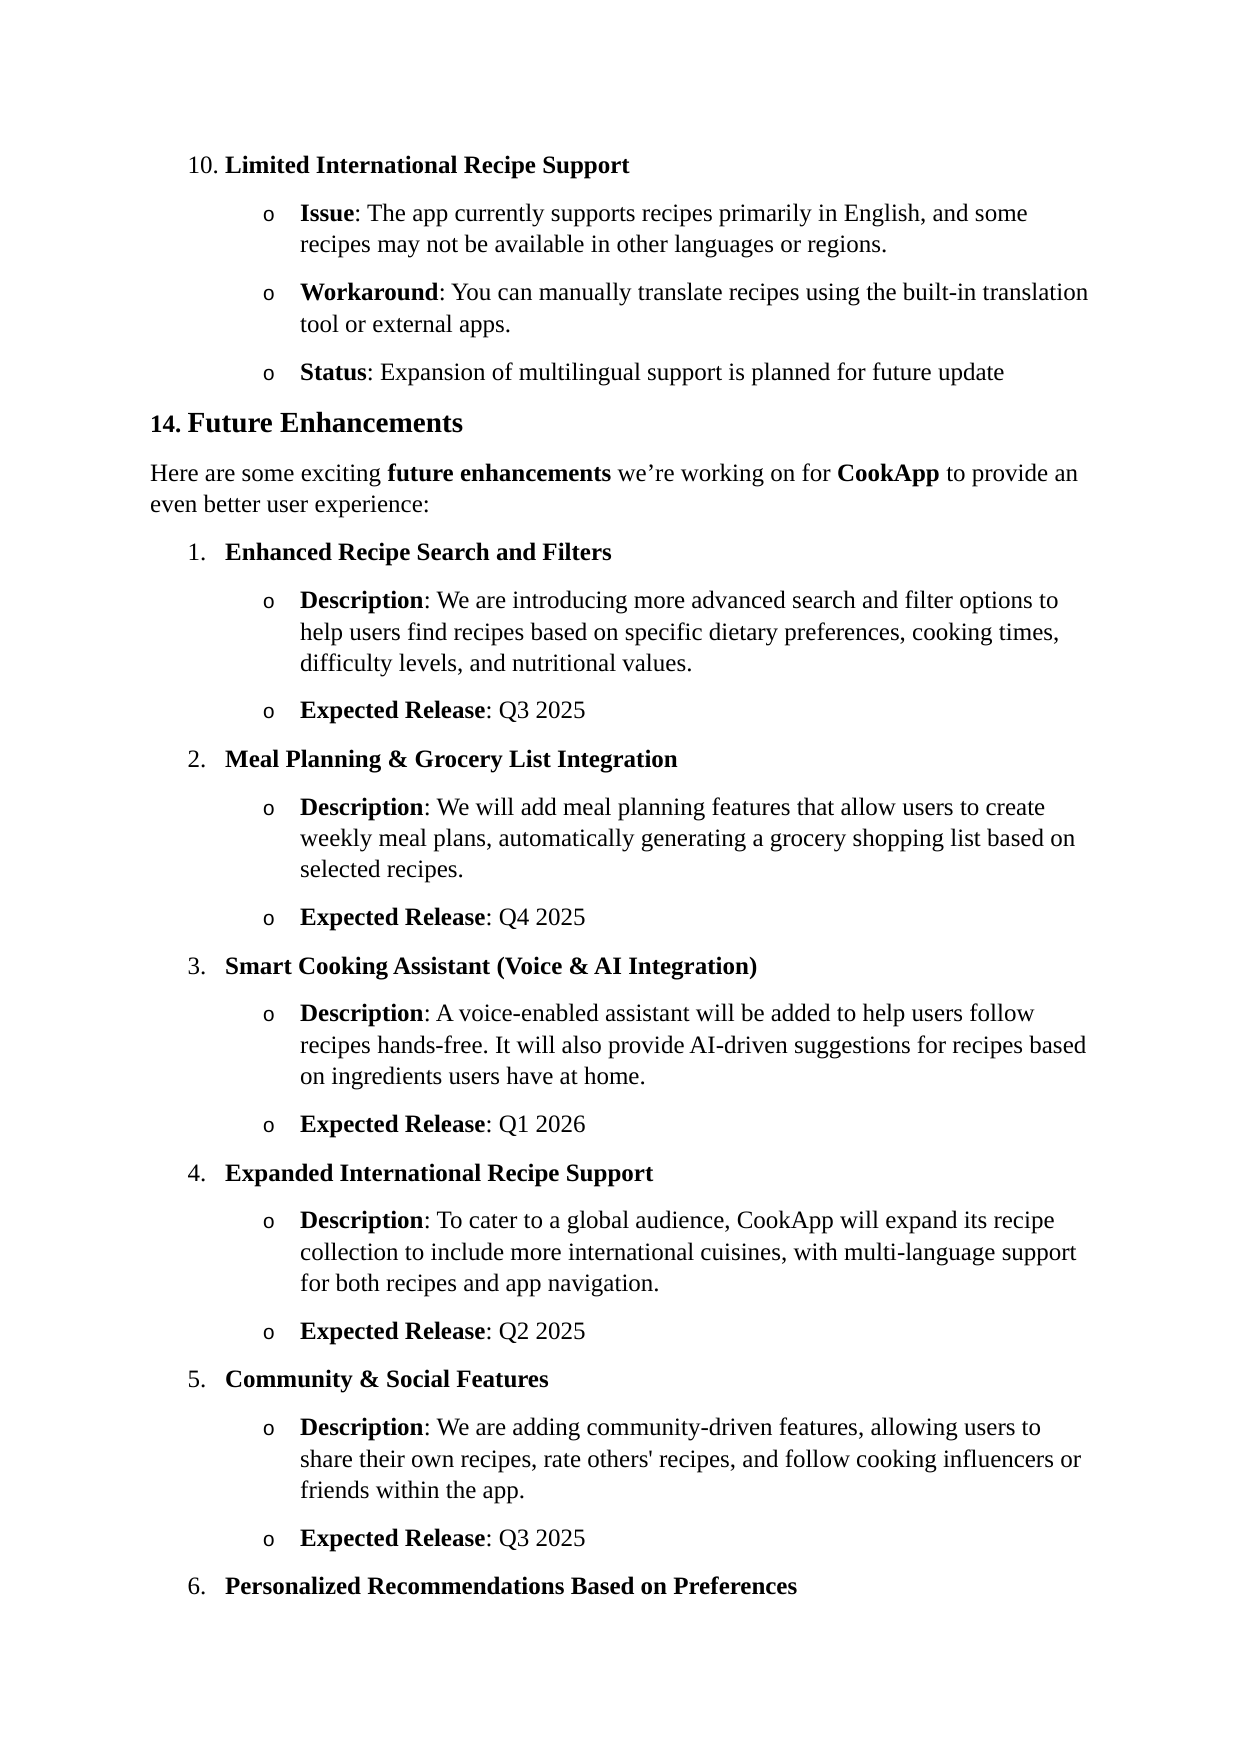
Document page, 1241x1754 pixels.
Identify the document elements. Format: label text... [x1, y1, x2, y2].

list Workaround: You can manually translate recipes using the built-in translation tool or external apps. [262, 277, 1090, 338]
list Description: We will add meal planning features that allow users to create weekly meal plans, automatically generating a grocery shopping list based on selected recipes. [262, 792, 1090, 883]
list Expected Release: Q3 2025 [262, 695, 1090, 725]
list Meal Planning & Grocery List Integration [187, 744, 1090, 773]
text Here are some exciting future enhancements we’re working on for CookApp to provide an even better user experience: [150, 458, 1090, 518]
list Status: Expansion of multilingual support is planned for future update [262, 357, 1090, 386]
list Description: To cater to a global audience, CookApp will expand its recipe collection to include more international cuisines, with multi-language support for both recipes and app navigation. [262, 1205, 1090, 1297]
list Expected Release: Q3 2025 [262, 1523, 1090, 1552]
list Limited International Recipe Support [187, 150, 1090, 179]
list Expected Release: Q4 2025 [262, 902, 1090, 932]
list Description: We are adding community-driven features, allowing users to share their own recipes, rate others' recipes, and follow cooking influencers or friends within the app. [262, 1412, 1090, 1504]
list Smart Cooking Assistant (Voice & AI Integration) [187, 951, 1090, 979]
list Expected Release: Q1 2026 [262, 1109, 1090, 1139]
list Description: A voice-enabled assistant will be added to help users follow recipes hands-free. It will also provide AI-driven suggestions for recipes based on ingredients users have at home. [262, 998, 1090, 1090]
list Expected Release: Q2 2025 [262, 1316, 1090, 1346]
list Community & Social Features [187, 1364, 1090, 1393]
text 14. Future Enhancements [150, 405, 1090, 439]
list Enhanced Recipe Search and Filters [187, 537, 1090, 566]
list Expanded International Recipe Support [187, 1158, 1090, 1186]
list Description: We are introducing more advanced search and filter options to help users find recipes based on specific dietary preferences, cooking times, difficulty levels, and nutritional values. [262, 585, 1090, 676]
list Issue: The app currently supports recipes primarily in English, and some recipes may not be available in other languages or regions. [262, 198, 1090, 258]
list Personalized Recommendations Based on Preferences [187, 1571, 1090, 1600]
